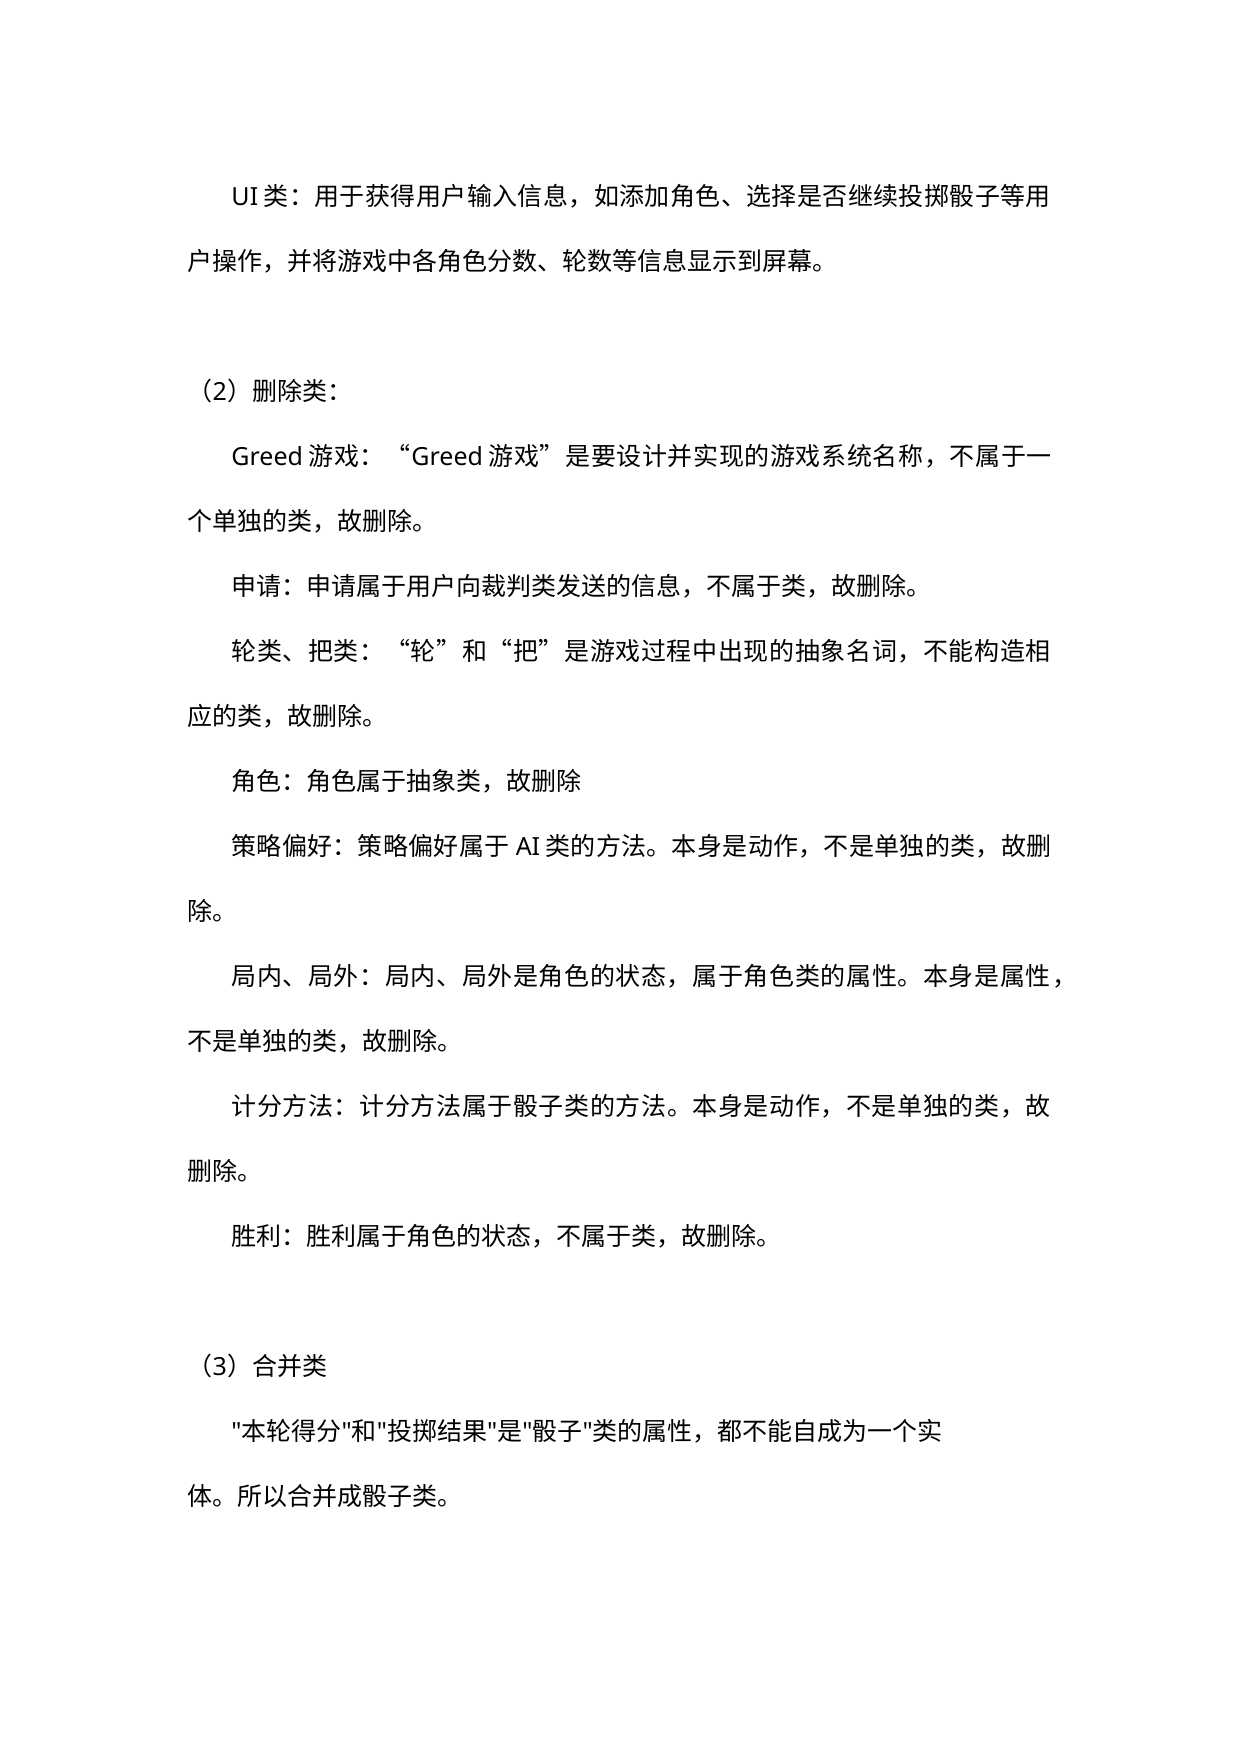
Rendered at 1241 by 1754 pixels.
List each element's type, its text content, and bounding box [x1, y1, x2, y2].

text 轮类、把类：“轮”和“把”是游戏过程中出现的抽象名词，不能构造相应的类，故删除。 [187, 617, 1053, 747]
text "本轮得分"和"投掷结果"是"骰子"类的属性，都不能自成为一个实 [187, 1397, 1053, 1462]
text （3）合并类 [187, 1332, 1053, 1397]
text 胜利：胜利属于角色的状态，不属于类，故删除。 [187, 1202, 1053, 1267]
text 体。所以合并成骰子类。 [187, 1462, 1053, 1527]
text Greed游戏：“Greed游戏”是要设计并实现的游戏系统名称，不属于一个单独的类，故删除。 [187, 422, 1053, 552]
text 申请：申请属于用户向裁判类发送的信息，不属于类，故删除。 [187, 552, 1053, 617]
text UI类：用于获得用户输入信息，如添加角色、选择是否继续投掷骰子等用户操作，并将游戏中各角色分数、轮数等信息显示到屏幕。 [187, 162, 1053, 292]
text 计分方法：计分方法属于骰子类的方法。本身是动作，不是单独的类，故删除。 [187, 1072, 1053, 1202]
text 局内、局外：局内、局外是角色的状态，属于角色类的属性。本身是属性，不是单独的类，故删除。 [187, 942, 1053, 1072]
text 策略偏好：策略偏好属于AI类的方法。本身是动作，不是单独的类，故删除。 [187, 812, 1053, 942]
text 角色：角色属于抽象类，故删除 [187, 747, 1053, 812]
text （2）删除类： [187, 357, 1053, 422]
